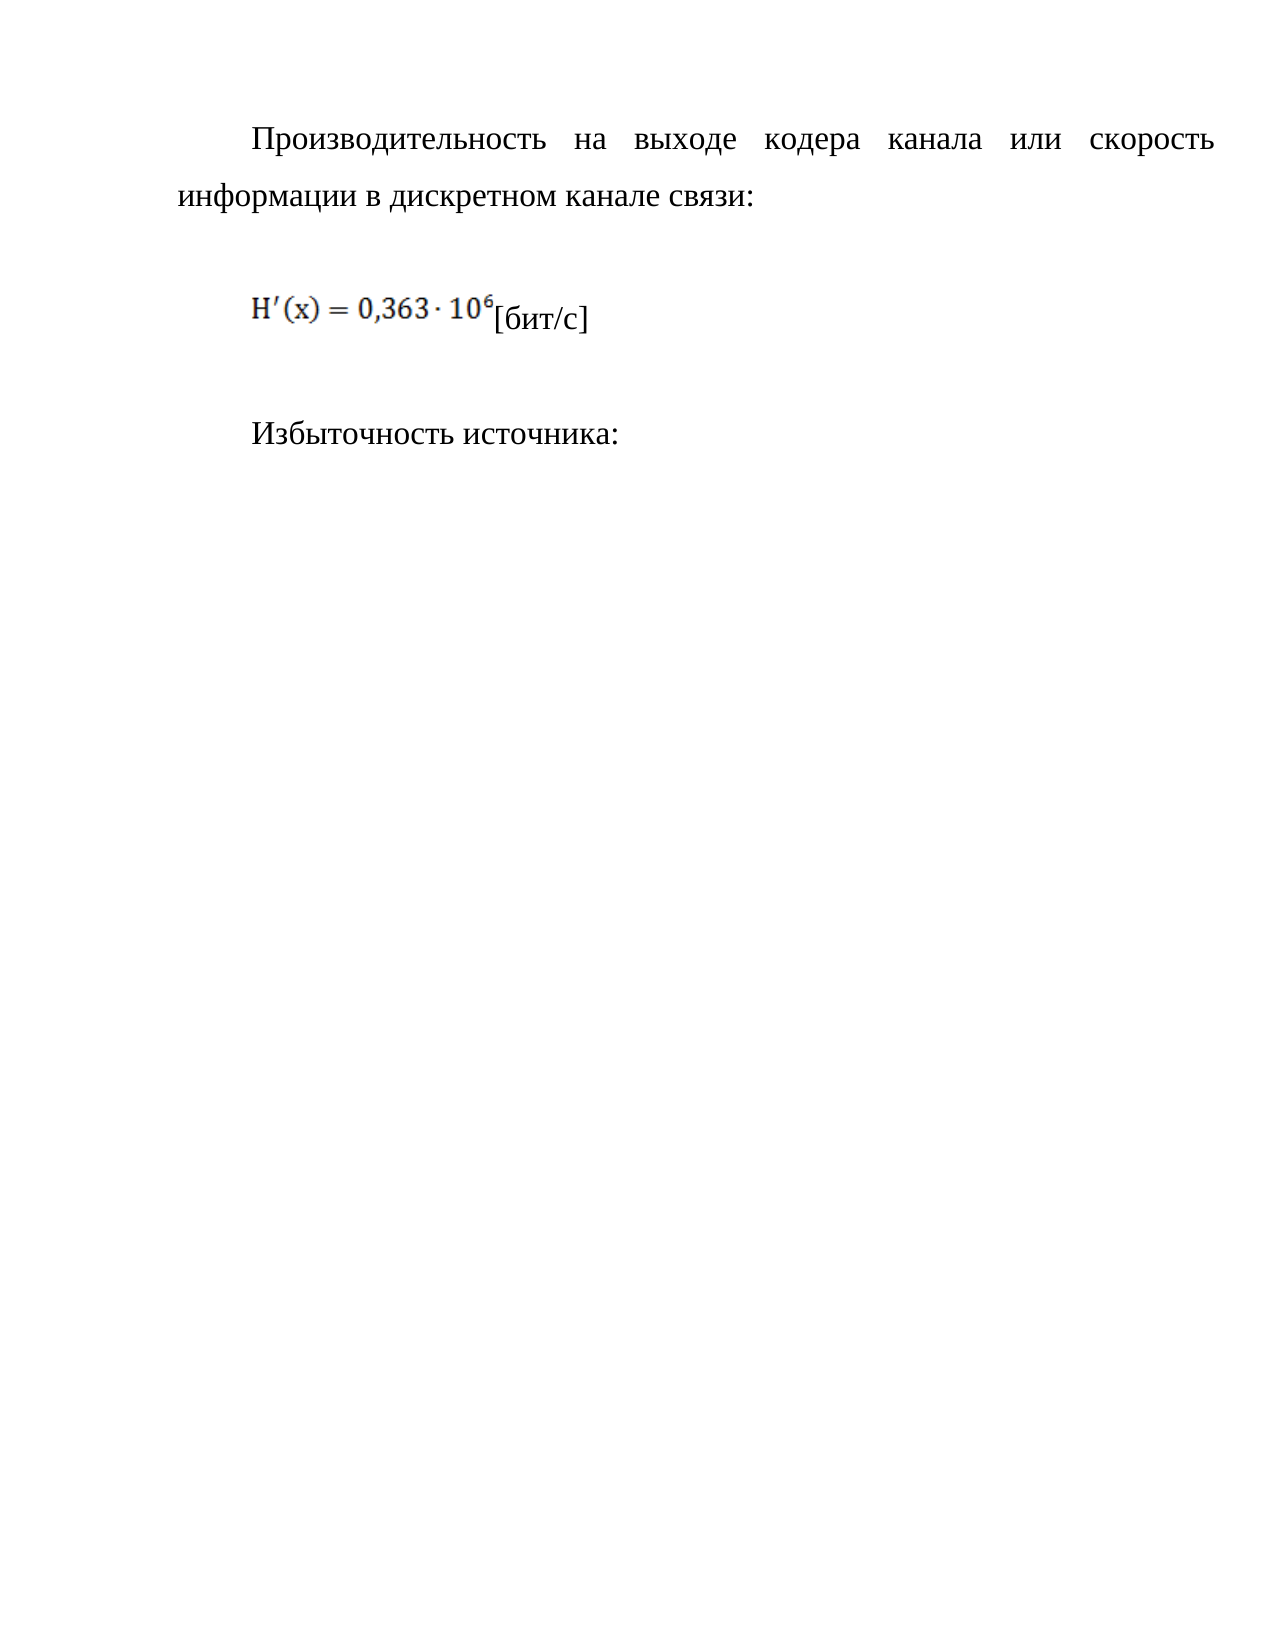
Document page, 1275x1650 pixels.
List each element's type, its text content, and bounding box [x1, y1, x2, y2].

text Производительность на выходе кодера канала или скорость информации в дискретном канале связи: [177, 118, 1216, 214]
text [бит/с] [177, 291, 1216, 337]
text Избыточность источника: [177, 413, 1216, 452]
picture [251, 290, 494, 330]
